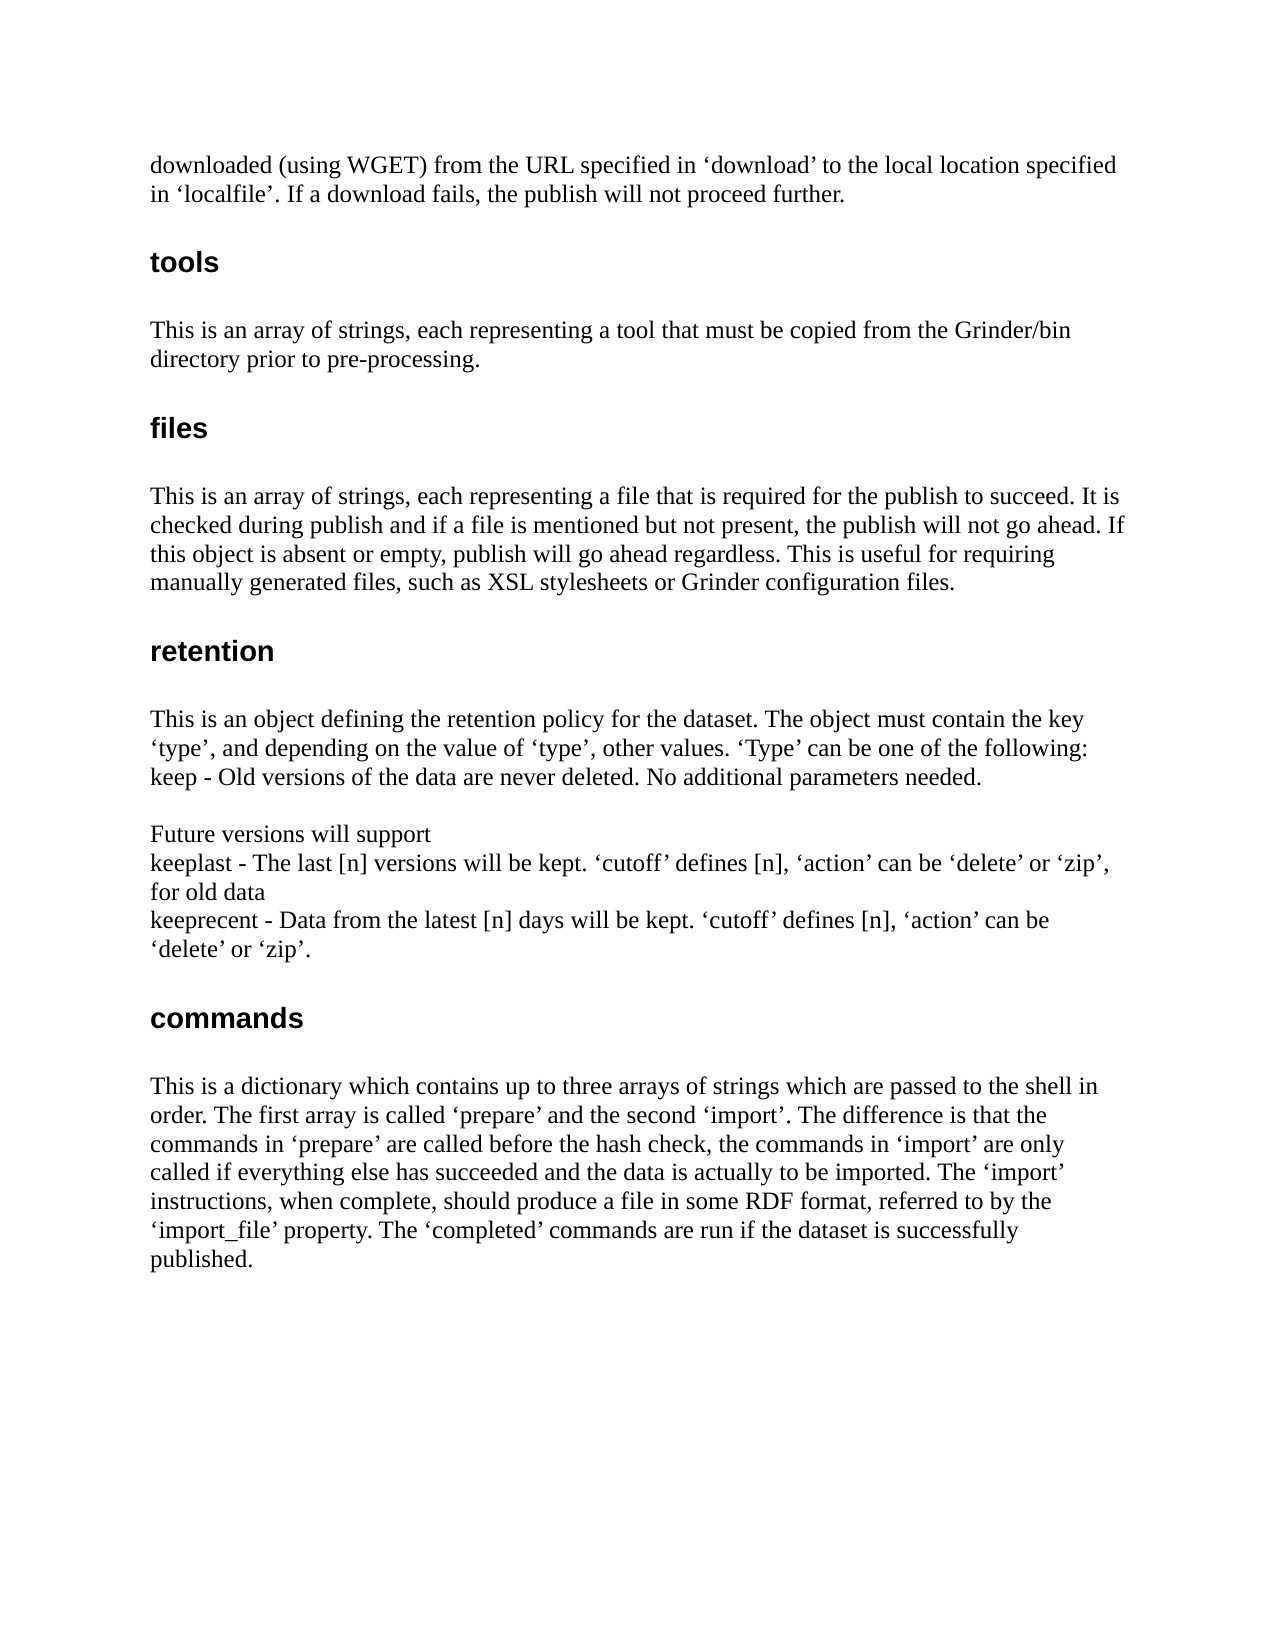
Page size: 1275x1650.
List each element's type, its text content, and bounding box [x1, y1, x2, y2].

text This is a dictionary which contains up to three arrays of strings which are passed to the shell in order. The first array is called ‘prepare’ and the second ‘import’. The difference is that the commands in ‘prepare’ are called before the hash check, the commands in ‘import’ are only called if everything else has succeeded and the data is actually to be imported. The ‘import’ instructions, when complete, should produce a file in some RDF format, referred to by the ‘import_file’ property. The ‘completed’ commands are run if the dataset is successfully published. [150, 1071, 1125, 1272]
subtitle commands [150, 1001, 1125, 1034]
text This is an object defining the retention policy for the dataset. The object must contain the key ‘type’, and depending on the value of ‘type’, other values. ‘Type’ can be one of the following: [150, 704, 1125, 762]
subtitle tools [150, 245, 1125, 278]
text Future versions will support [150, 819, 1125, 848]
text keep - Old versions of the data are never deleted. No additional parameters needed. [150, 762, 1125, 791]
text keeprecent - Data from the latest [n] days will be kept. ‘cutoff’ defines [n], ‘action’ can be ‘delete’ or ‘zip’. [150, 906, 1125, 963]
text This is an array of strings, each representing a tool that must be copied from the Grinder/bin directory prior to pre-processing. [150, 316, 1125, 373]
subtitle files [150, 411, 1125, 444]
text keeplast - The last [n] versions will be kept. ‘cutoff’ defines [n], ‘action’ can be ‘delete’ or ‘zip’, for old data [150, 848, 1125, 906]
text This is an array of strings, each representing a file that is required for the publish to succeed. It is checked during publish and if a file is mentioned but not present, the publish will not go ahead. If this object is absent or empty, publish will go ahead regardless. This is useful for requiring manually generated files, such as XSL stylesheets or Grinder configuration files. [150, 481, 1125, 596]
subtitle retention [150, 634, 1125, 667]
